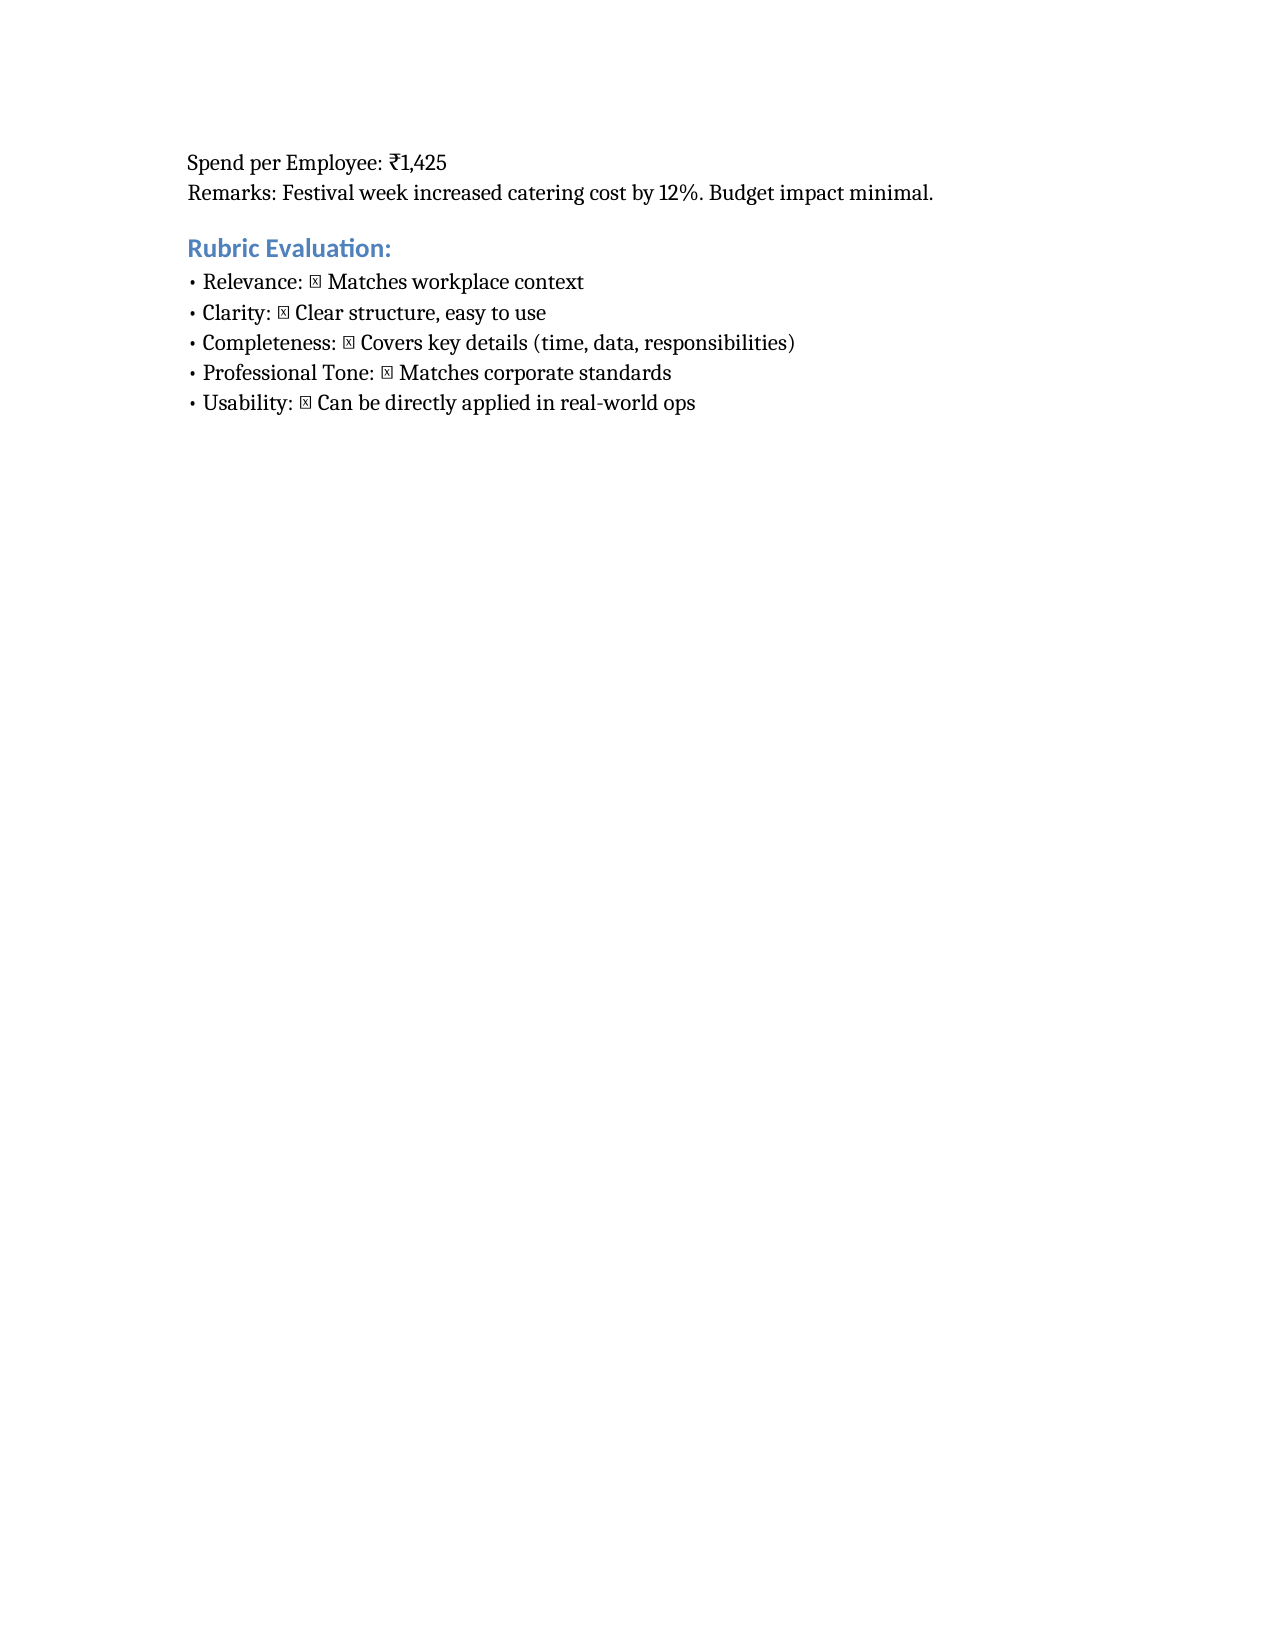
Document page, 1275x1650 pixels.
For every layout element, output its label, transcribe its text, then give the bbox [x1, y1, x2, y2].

subtitle Rubric Evaluation: [187, 231, 1087, 264]
text • Relevance: ✅ Matches workplace context • Clarity: ✅ Clear structure, easy to use • Completeness: ✅ Covers key details (time, data, responsibilities) • Professional Tone: ✅ Matches corporate standards • Usability: ✅ Can be directly applied in real-world ops [187, 269, 1087, 416]
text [187, 150, 1087, 207]
